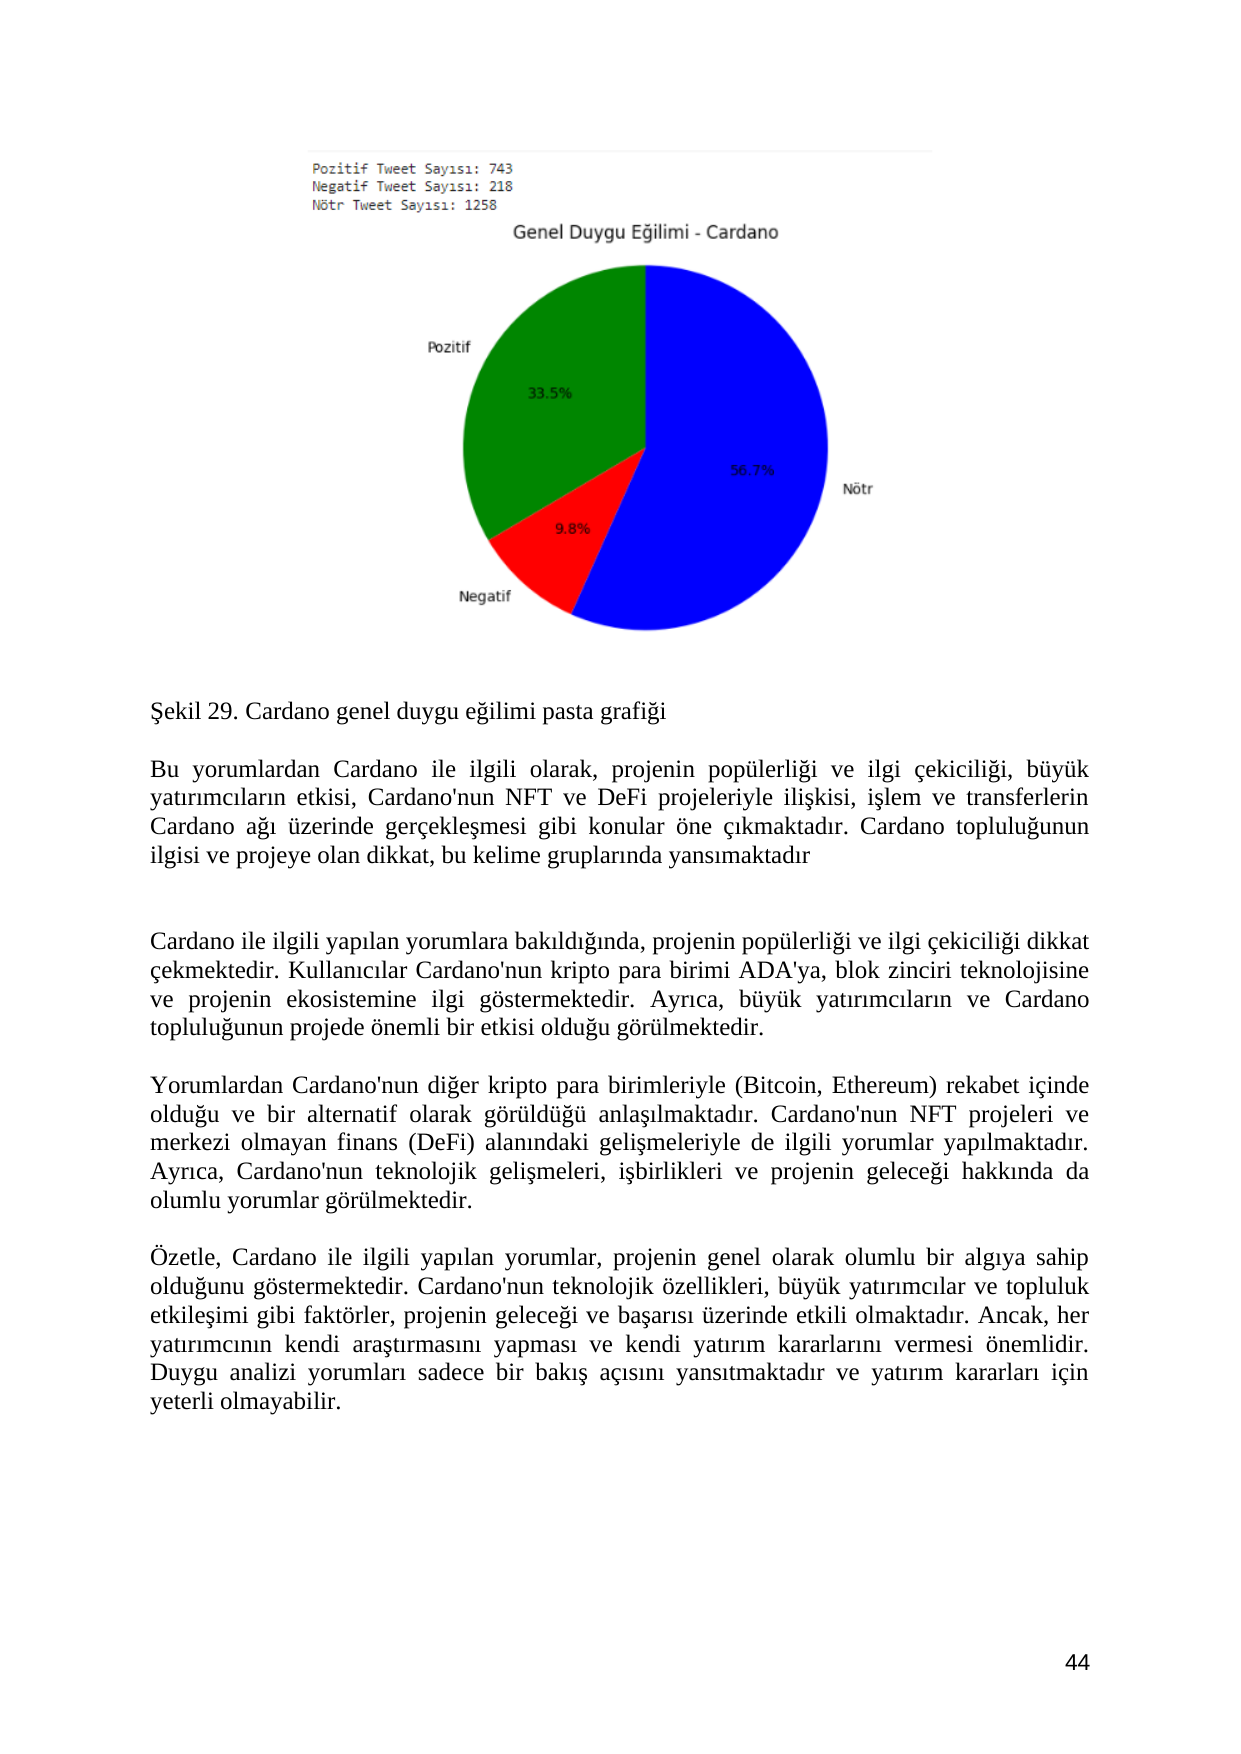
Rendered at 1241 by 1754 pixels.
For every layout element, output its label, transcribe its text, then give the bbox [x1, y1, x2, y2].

text Bu yorumlardan Cardano ile ilgili olarak, projenin popülerliği ve ilgi çekiciliği, büyük yatırımcıların etkisi, Cardano'nun NFT ve DeFi projeleriyle ilişkisi, işlem ve transferlerin Cardano ağı üzerinde gerçekleşmesi gibi konular öne çıkmaktadır. Cardano topluluğunun ilgisi ve projeye olan dikkat, bu kelime gruplarında yansımaktadır [150, 754, 1090, 869]
picture [307, 150, 933, 679]
text Cardano ile ilgili yapılan yorumlara bakıldığında, projenin popülerliği ve ilgi çekiciliği dikkat çekmektedir. Kullanıcılar Cardano'nun kripto para birimi ADA'ya, blok zinciri teknolojisine ve projenin ekosistemine ilgi göstermektedir. Ayrıca, büyük yatırımcıların ve Cardano topluluğunun projede önemli bir etkisi olduğu görülmektedir. [150, 926, 1090, 1041]
text Özetle, Cardano ile ilgili yapılan yorumlar, projenin genel olarak olumlu bir algıya sahip olduğunu göstermektedir. Cardano'nun teknolojik özellikleri, büyük yatırımcılar ve topluluk etkileşimi gibi faktörler, projenin geleceği ve başarısı üzerinde etkili olmaktadır. Ancak, her yatırımcının kendi araştırmasını yapması ve kendi yatırım kararlarını vermesi önemlidir. Duygu analizi yorumları sadece bir bakış açısını yansıtmaktadır ve yatırım kararları için yeterli olmayabilir. [150, 1242, 1090, 1415]
text Şekil 29. Cardano genel duygu eğilimi pasta grafiği [150, 696, 1090, 725]
text Yorumlardan Cardano'nun diğer kripto para birimleriyle (Bitcoin, Ethereum) rekabet içinde olduğu ve bir alternatif olarak görüldüğü anlaşılmaktadır. Cardano'nun NFT projeleri ve merkezi olmayan finans (DeFi) alanındaki gelişmeleriyle de ilgili yorumlar yapılmaktadır. Ayrıca, Cardano'nun teknolojik gelişmeleri, işbirlikleri ve projenin geleceği hakkında da olumlu yorumlar görülmektedir. [150, 1070, 1090, 1214]
